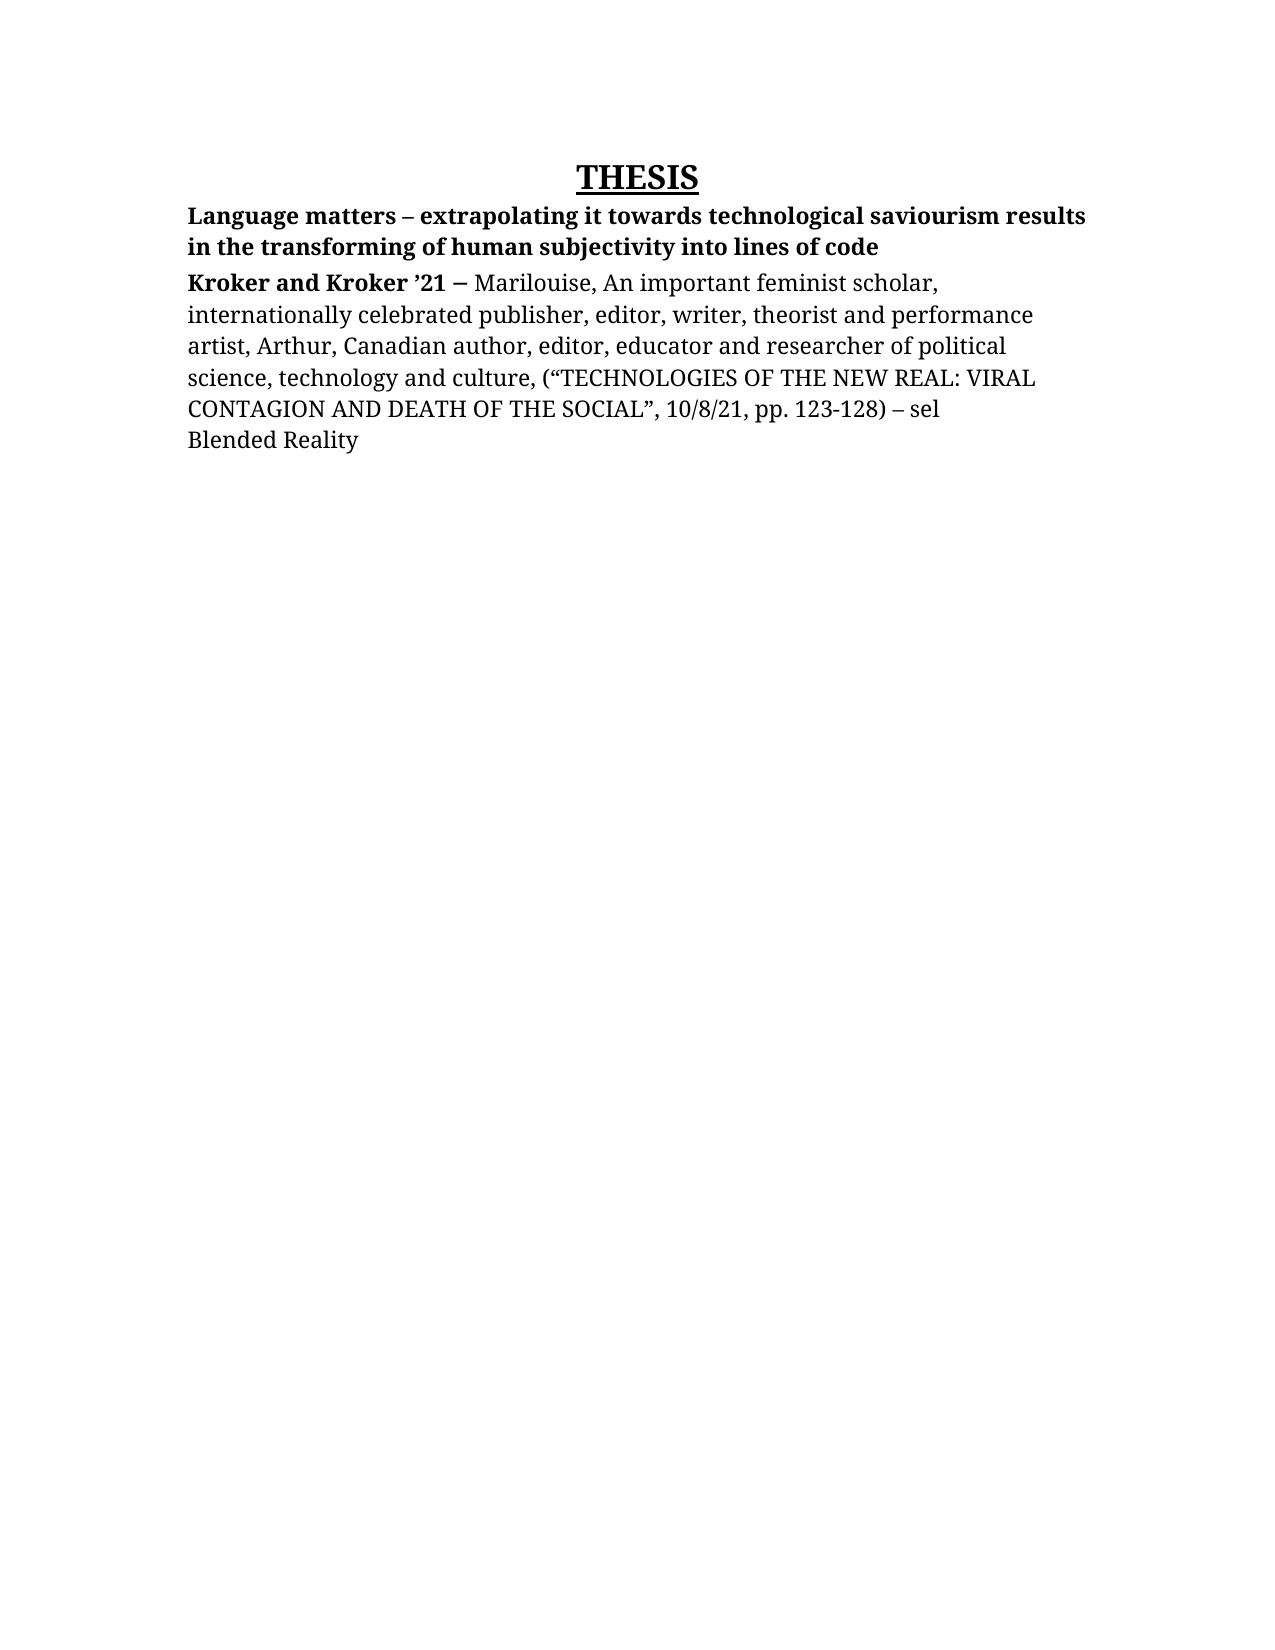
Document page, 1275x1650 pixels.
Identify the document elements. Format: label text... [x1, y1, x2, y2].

subtitle Language matters – extrapolating it towards technological saviourism results in the transforming of human subjectivity into lines of code [187, 199, 1087, 262]
text Kroker and Kroker ’21 – Marilouise, An important feminist scholar, internationally celebrated publisher, editor, writer, theorist and performance artist, Arthur, Canadian author, editor, educator and researcher of political science, technology and culture, (“TECHNOLOGIES OF THE NEW REAL: VIRAL CONTAGION AND DEATH OF THE SOCIAL”, 10/8/21, pp. 123-128) – sel [187, 262, 1087, 424]
subtitle Thesis [187, 154, 1087, 199]
text Blended Reality [187, 424, 1087, 455]
